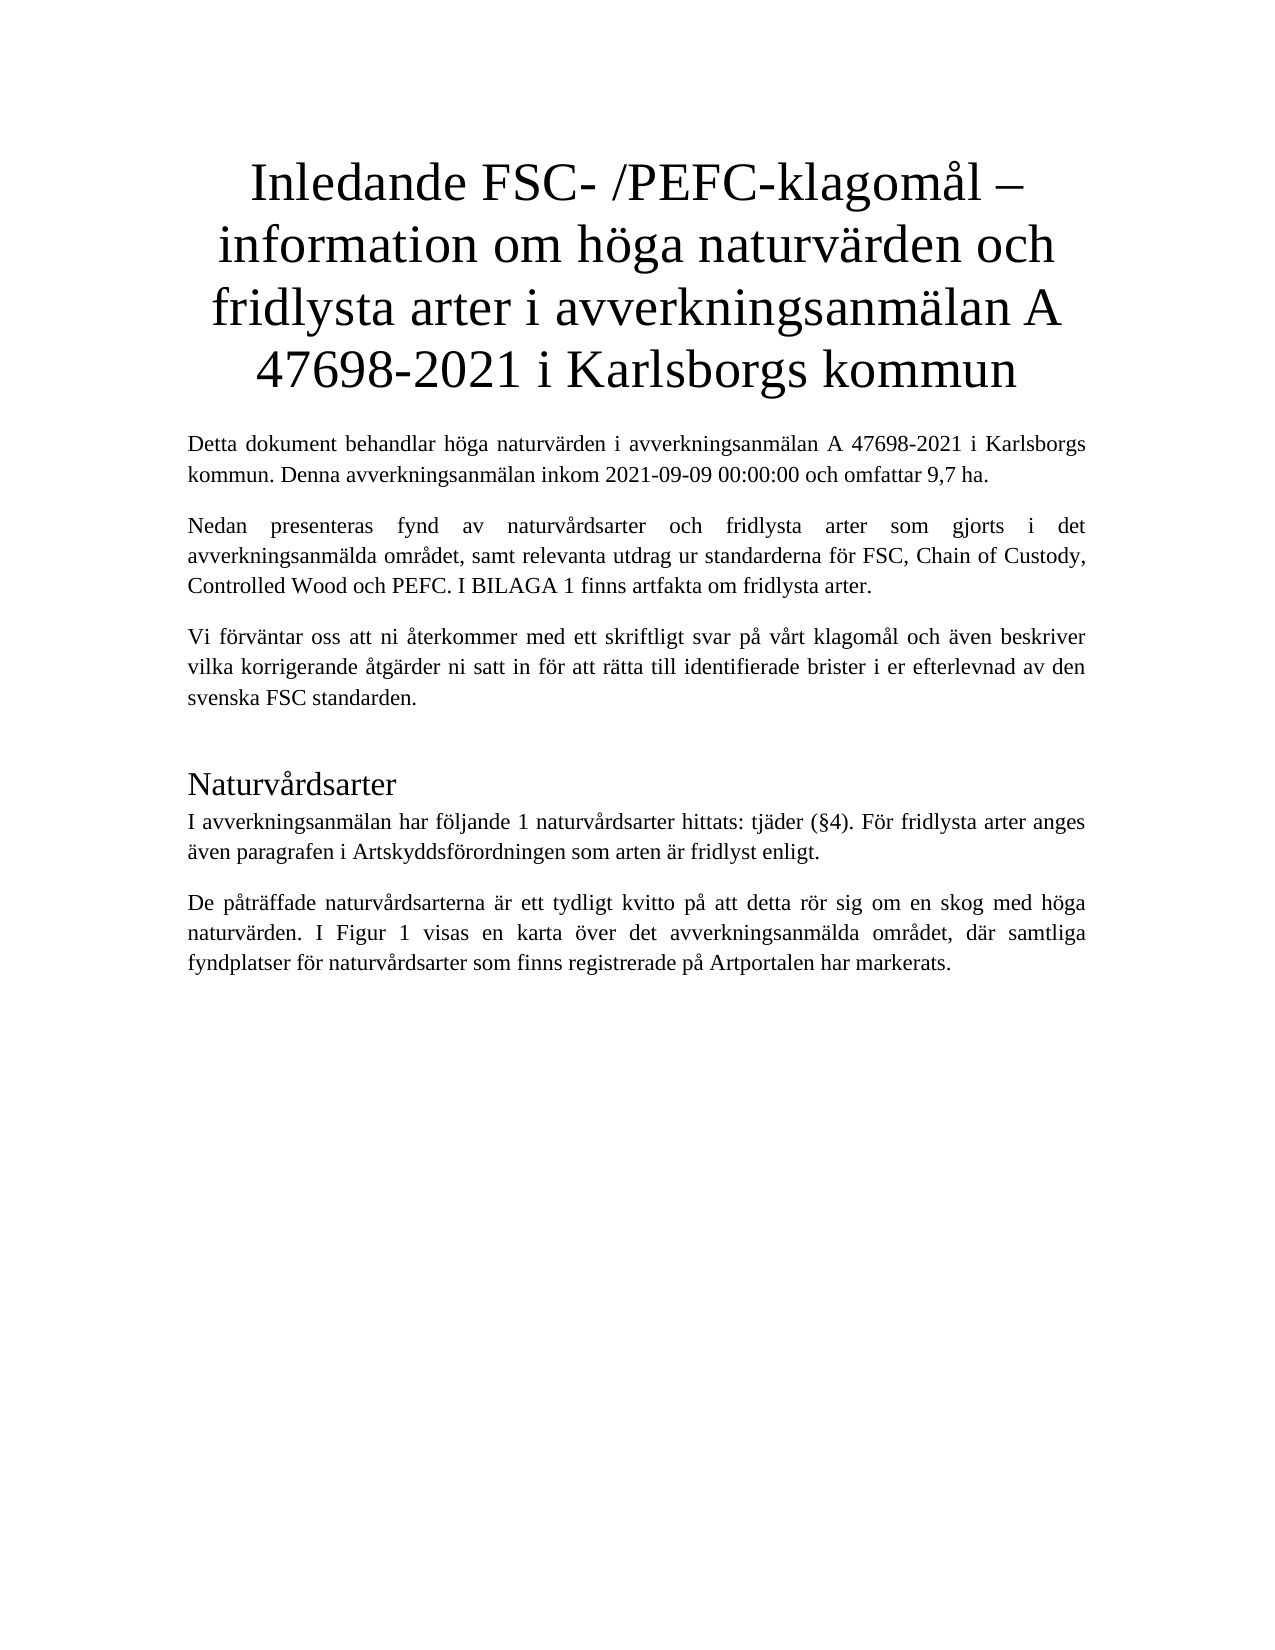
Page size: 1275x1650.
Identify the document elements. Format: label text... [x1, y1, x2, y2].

subtitle Naturvårdsarter [187, 764, 1087, 802]
text Detta dokument behandlar höga naturvärden i avverkningsanmälan A 47698-2021 i Karlsborgs kommun. Denna avverkningsanmälan inkom 2021-09-09 00:00:00 och omfattar 9,7 ha. [187, 430, 1087, 487]
text Vi förväntar oss att ni återkommer med ett skriftligt svar på vårt klagomål och även beskriver vilka korrigerande åtgärder ni satt in för att rätta till identifierade brister i er efterlevnad av den svenska FSC standarden. [187, 623, 1087, 710]
title Inledande FSC- /PEFC-klagomål – information om höga naturvärden och fridlysta arter i avverkningsanmälan A 47698-2021 i Karlsborgs kommun [187, 150, 1087, 399]
text I avverkningsanmälan har följande 1 naturvårdsarter hittats: tjäder (§4). För fridlysta arter anges även paragrafen i Artskyddsförordningen som arten är fridlyst enligt. [187, 808, 1087, 864]
text De påträffade naturvårdsarterna är ett tydligt kvitto på att detta rör sig om en skog med höga naturvärden. I Figur 1 visas en karta över det avverkningsanmälda området, där samtliga fyndplatser för naturvårdsarter som finns registrerade på Artportalen har markerats. [187, 889, 1087, 976]
text Nedan presenteras fynd av naturvårdsarter och fridlysta arter som gjorts i det avverkningsanmälda området, samt relevanta utdrag ur standarderna för FSC, Chain of Custody, Controlled Wood och PEFC. I BILAGA 1 finns artfakta om fridlysta arter. [187, 512, 1087, 598]
